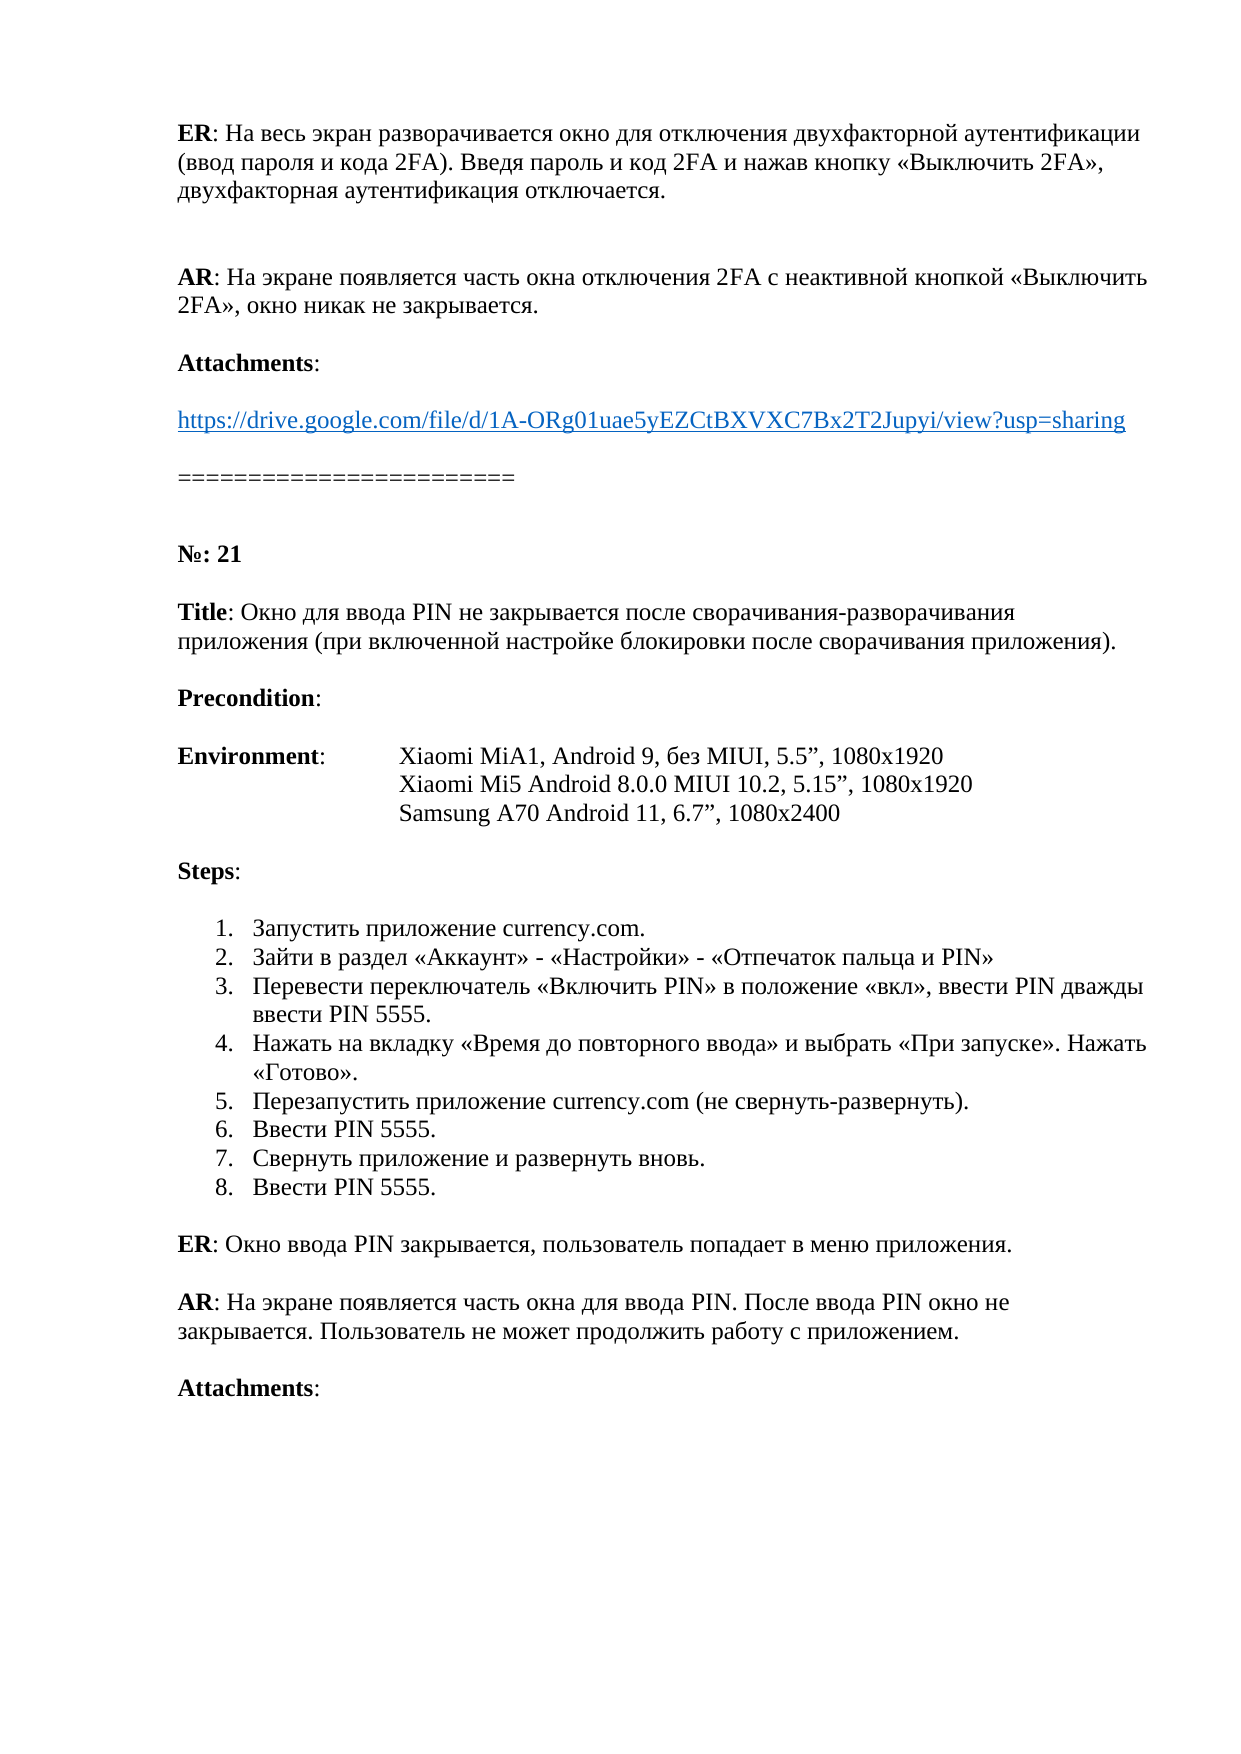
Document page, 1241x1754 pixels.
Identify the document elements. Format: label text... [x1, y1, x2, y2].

text Steps: [177, 856, 1152, 884]
list Запустить приложение currency.com. [215, 913, 1152, 942]
text Environment: Xiaomi MiA1, Android 9, без MIUI, 5.5”, 1080x1920 [177, 741, 1152, 769]
text Attachments: [177, 348, 1152, 377]
list Свернуть приложение и развернуть вновь. [215, 1143, 1152, 1172]
list Нажать на вкладку «Время до повторного ввода» и выбрать «При запуске». Нажать «Готово». [215, 1028, 1152, 1086]
list Ввести PIN 5555. [215, 1172, 1152, 1201]
text ======================== [177, 463, 1152, 492]
list Перезапустить приложение currency.com (не свернуть-развернуть). [215, 1086, 1152, 1114]
text Xiaomi Mi5 Android 8.0.0 MIUI 10.2, 5.15”, 1080x1920 [325, 769, 1152, 798]
list Перевести переключатель «Включить PIN» в положение «вкл», ввести PIN дважды ввести PIN 5555. [215, 971, 1152, 1028]
text https://drive.google.com/file/d/1A-ORg01uae5yEZCtBXVXC7Bx2T2Jupyi/view?usp=sharing [177, 406, 1152, 434]
list Зайти в раздел «Аккаунт» - «Настройки» - «Отпечаток пальца и PIN» [215, 942, 1152, 971]
text Title: Окно для ввода PIN не закрывается после сворачивания-разворачивания приложения (при включенной настройке блокировки после сворачивания приложения). [177, 597, 1152, 654]
text Precondition: [177, 683, 1152, 712]
text ER: На весь экран разворачивается окно для отключения двухфакторной аутентификации (ввод пароля и кода 2FA). Введя пароль и код 2FA и нажав кнопку «Выключить 2FA», двухфакторная аутентификация отключается. [177, 118, 1152, 204]
list Ввести PIN 5555. [215, 1114, 1152, 1143]
text AR: На экране появляется часть окна отключения 2FA c неактивной кнопкой «Выключить 2FA», окно никак не закрывается. [177, 262, 1152, 319]
text №: 21 [177, 539, 1152, 568]
text Attachments: [177, 1373, 1152, 1402]
text ER: Окно ввода PIN закрывается, пользователь попадает в меню приложения. [177, 1229, 1152, 1258]
text AR: На экране появляется часть окна для ввода PIN. После ввода PIN окно не закрывается. Пользователь не может продолжить работу с приложением. [177, 1287, 1152, 1344]
text Samsung A70 Android 11, 6.7”, 1080x2400 [325, 798, 1152, 827]
